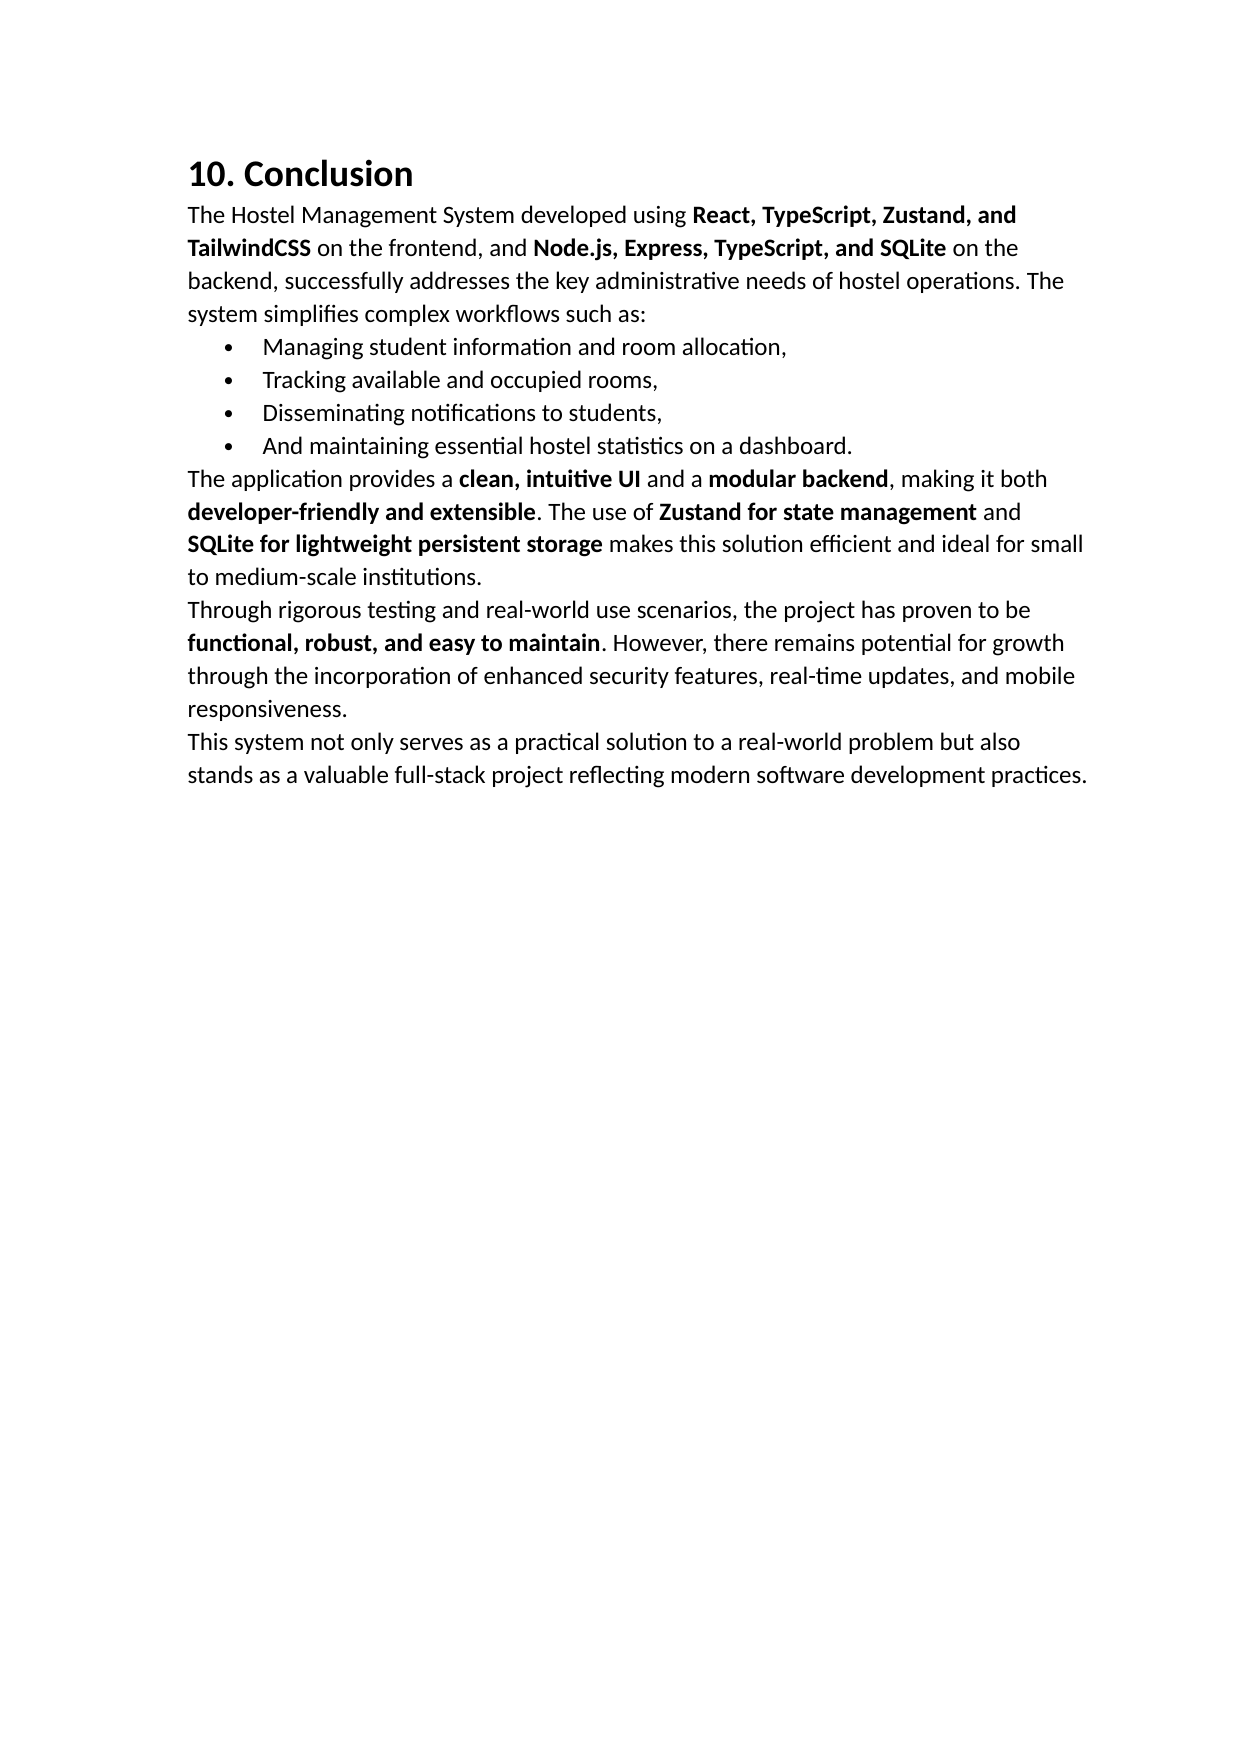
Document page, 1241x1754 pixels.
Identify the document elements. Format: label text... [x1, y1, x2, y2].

text 10. Conclusion [187, 150, 1090, 196]
text This system not only serves as a practical solution to a real-world problem but also stands as a valuable full-stack project reflecting modern software development practices. [187, 726, 1090, 789]
list Disseminating notifications to students, [225, 397, 1090, 427]
list Tracking available and occupied rooms, [225, 364, 1090, 394]
text Through rigorous testing and real-world use scenarios, the project has proven to be functional, robust, and easy to maintain. However, there remains potential for growth through the incorporation of enhanced security features, real-time updates, and mobile responsiveness. [187, 594, 1090, 724]
list Managing student information and room allocation, [225, 331, 1090, 362]
list And maintaining essential hostel statistics on a dashboard. [225, 430, 1090, 460]
text The application provides a clean, intuitive UI and a modular backend, making it both developer-friendly and extensible. The use of Zustand for state management and SQLite for lightweight persistent storage makes this solution efficient and ideal for small to medium-scale institutions. [187, 463, 1090, 592]
text The Hostel Management System developed using React, TypeScript, Zustand, and TailwindCSS on the frontend, and Node.js, Express, TypeScript, and SQLite on the backend, successfully addresses the key administrative needs of hostel operations. The system simplifies complex workflows such as: [187, 199, 1090, 329]
